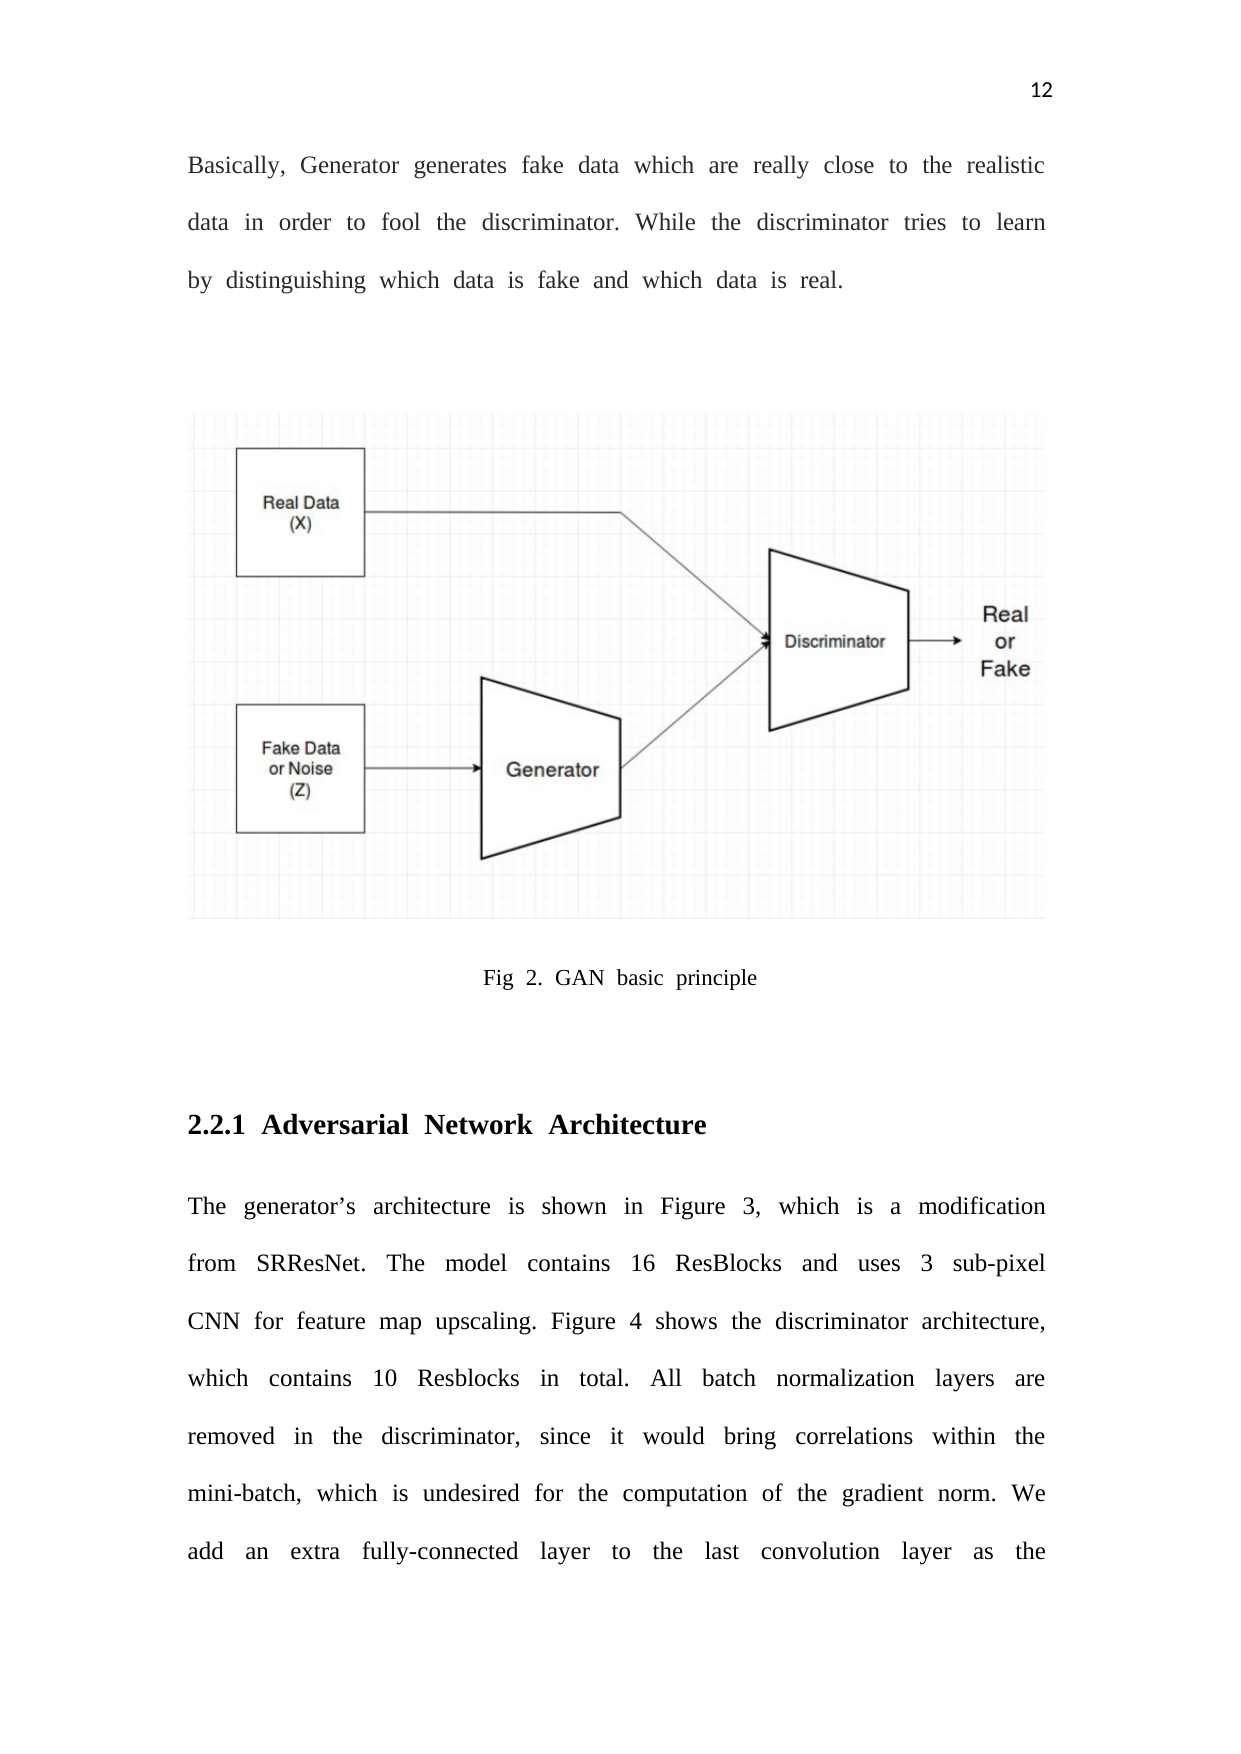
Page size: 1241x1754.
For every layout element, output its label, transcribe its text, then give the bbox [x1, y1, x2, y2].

text 2.2.1l Adversariall Networkl Architecture [187, 1107, 1053, 1141]
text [187, 150, 1053, 294]
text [187, 1191, 1053, 1565]
picture [187, 413, 1046, 919]
text Figl 2.l GANl basicl principle [187, 964, 1053, 990]
